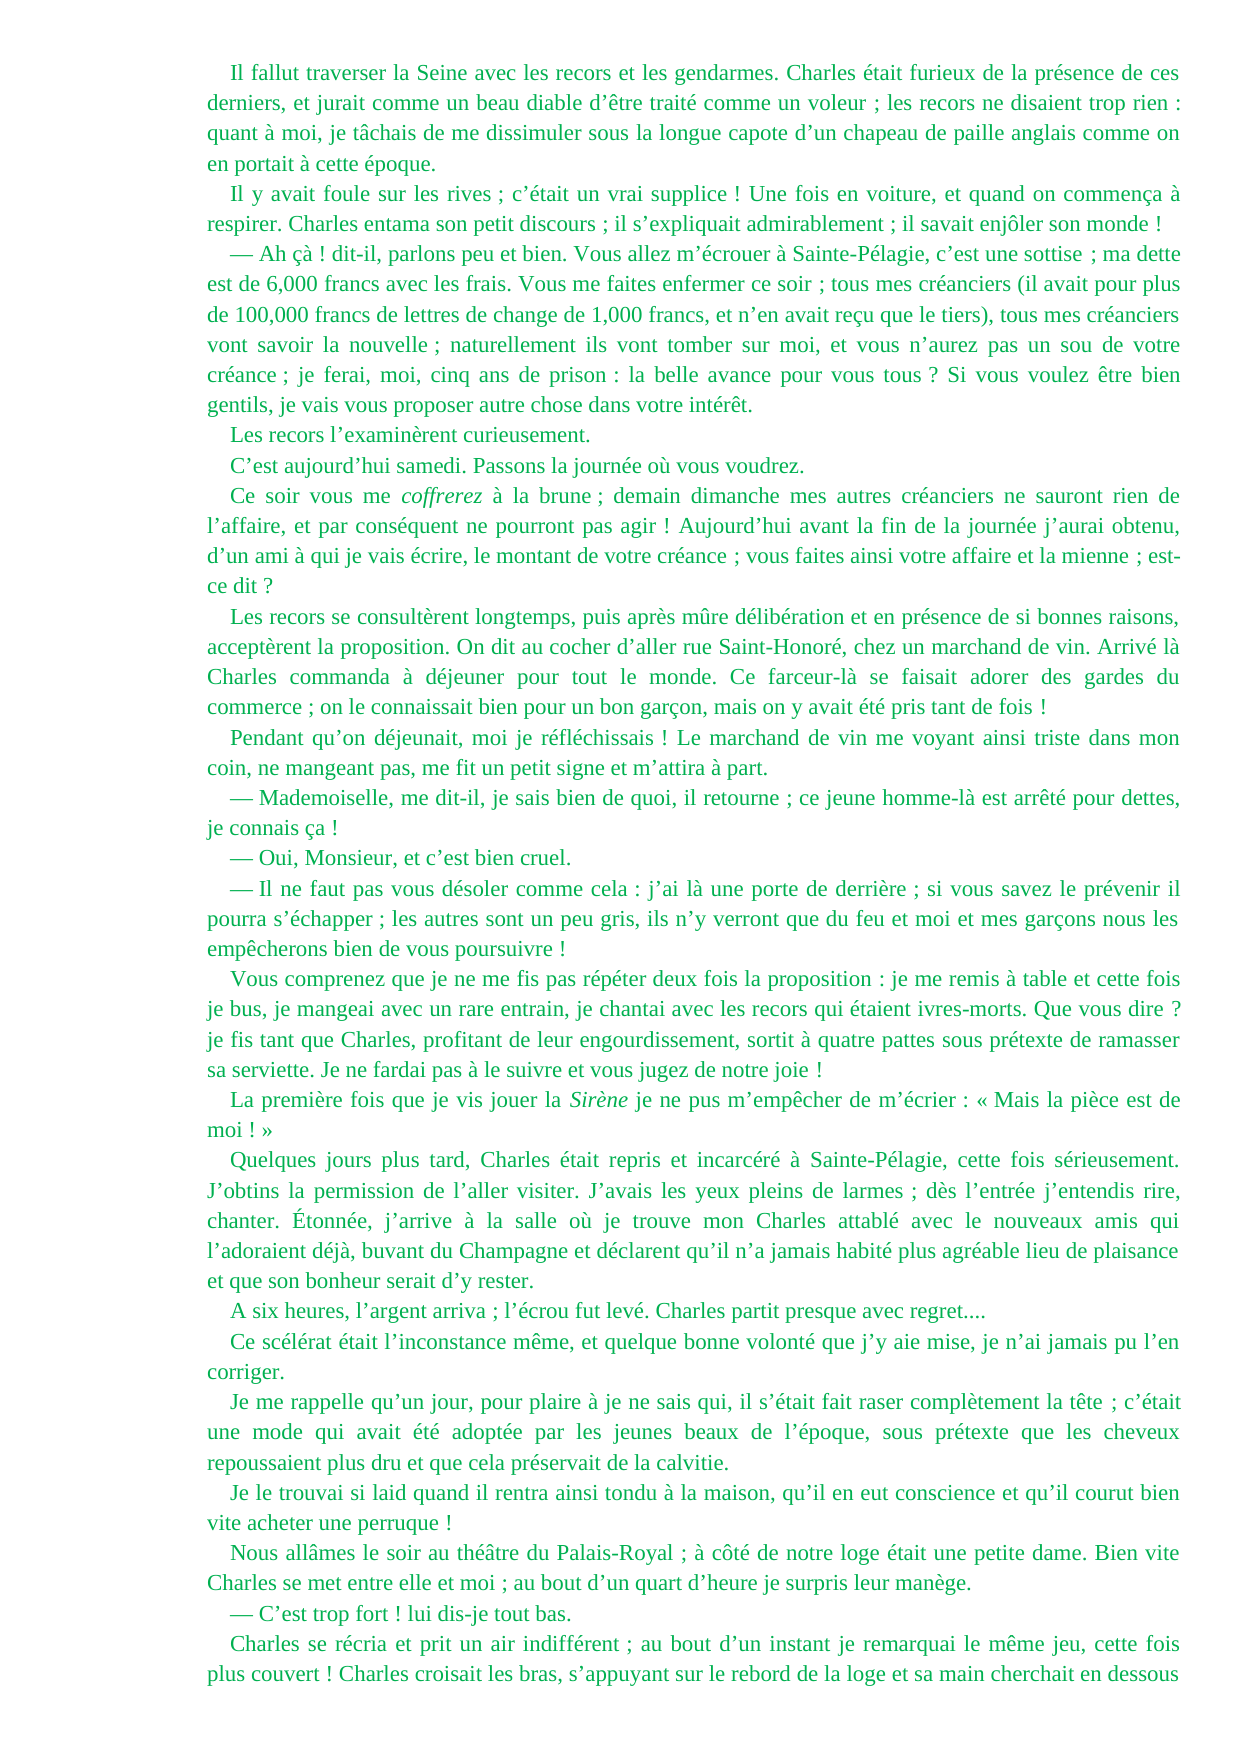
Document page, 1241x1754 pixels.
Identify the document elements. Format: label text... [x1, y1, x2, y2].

text Je me rappelle qu’un jour, pour plaire à je ne sais qui, il s’était fait raser complètement la tête ; c’était une mode qui avait été adoptée par les jeunes beaux de l’époque, sous prétexte que les cheveux repoussaient plus dru et que cela préservait de la calvitie. [207, 1388, 1181, 1475]
text Les recors l’examinèrent curieusement. [207, 422, 1181, 448]
text — Mademoiselle, me dit-il, je sais bien de quoi, il retourne ; ce jeune homme-là est arrêté pour dettes, je connais ça ! [207, 784, 1181, 841]
text Il y avait foule sur les rives ; c’était un vrai supplice ! Une fois en voiture, et quand on commença à respirer. Charles entama son petit discours ; il s’expliquait admirablement ; il savait enjôler son monde ! [207, 180, 1181, 236]
text Nous allâmes le soir au théâtre du Palais-Royal ; à côté de notre loge était une petite dame. Bien vite Charles se met entre elle et moi ; au bout d’un quart d’heure je surpris leur manège. [207, 1539, 1181, 1596]
text — Ah çà ! dit-il, parlons peu et bien. Vous allez m’écrouer à Sainte-Pélagie, c’est une sottise ; ma dette est de 6,000 francs avec les frais. Vous me faites enfermer ce soir ; tous mes créanciers (il avait pour plus de 100,000 francs de lettres de change de 1,000 francs, et n’en avait reçu que le tiers), tous mes créanciers vont savoir la nouvelle ; naturellement ils vont tomber sur moi, et vous n’aurez pas un sou de votre créance ; je ferai, moi, cinq ans de prison : la belle avance pour vous tous ? Si vous voulez être bien gentils, je vais vous proposer autre chose dans votre intérêt. [207, 240, 1181, 418]
text La première fois que je vis jouer la Sirène je ne pus m’empêcher de m’écrier : « Mais la pièce est de moi ! » [207, 1086, 1181, 1143]
text Vous comprenez que je ne me fis pas répéter deux fois la proposition : je me remis à table et cette fois je bus, je mangeai avec un rare entrain, je chantai avec les recors qui étaient ivres-morts. Que vous dire ? je fis tant que Charles, profitant de leur engourdissement, sortit à quatre pattes sous prétexte de ramasser sa serviette. Je ne fardai pas à le suivre et vous jugez de notre joie ! [207, 965, 1181, 1082]
text — Il ne faut pas vous désoler comme cela : j’ai là une porte de derrière ; si vous savez le prévenir il pourra s’échapper ; les autres sont un peu gris, ils n’y verront que du feu et moi et mes garçons nous les empêcherons bien de vous poursuivre ! [207, 875, 1181, 961]
text Les recors se consultèrent longtemps, puis après mûre délibération et en présence de si bonnes raisons, acceptèrent la proposition. On dit au cocher d’aller rue Saint-Honoré, chez un marchand de vin. Arrivé là Charles commanda à déjeuner pour tout le monde. Ce farceur-là se faisait adorer des gardes du commerce ; on le connaissait bien pour un bon garçon, mais on y avait été pris tant de fois ! [207, 603, 1181, 720]
text — C’est trop fort ! lui dis-je tout bas. [207, 1600, 1181, 1626]
text Je le trouvai si laid quand il rentra ainsi tondu à la maison, qu’il en eut conscience et qu’il courut bien vite acheter une perruque ! [207, 1479, 1181, 1535]
text Pendant qu’on déjeunait, moi je réfléchissais ! Le marchand de vin me voyant ainsi triste dans mon coin, ne mangeant pas, me fit un petit signe et m’attira à part. [207, 724, 1181, 780]
text Ce soir vous me coffrerez à la brune ; demain dimanche mes autres créanciers ne sauront rien de l’affaire, et par conséquent ne pourront pas agir ! Aujourd’hui avant la fin de la journée j’aurai obtenu, d’un ami à qui je vais écrire, le montant de votre créance ; vous faites ainsi votre affaire et la mienne ; est-ce dit ? [207, 482, 1181, 599]
text A six heures, l’argent arriva ; l’écrou fut levé. Charles partit presque avec regret.... [207, 1298, 1181, 1324]
text Quelques jours plus tard, Charles était repris et incarcéré à Sainte-Pélagie, cette fois sérieusement. J’obtins la permission de l’aller visiter. J’avais les yeux pleins de larmes ; dès l’entrée j’entendis rire, chanter. Étonnée, j’arrive à la salle où je trouve mon Charles attablé avec le nouveaux amis qui l’adoraient déjà, buvant du Champagne et déclarent qu’il n’a jamais habité plus agréable lieu de plaisance et que son bonheur serait d’y rester. [207, 1147, 1181, 1294]
text Ce scélérat était l’inconstance même, et quelque bonne volonté que j’y aie mise, je n’ai jamais pu l’en corriger. [207, 1328, 1181, 1384]
text Il fallut traverser la Seine avec les recors et les gendarmes. Charles était furieux de la présence de ces derniers, et jurait comme un beau diable d’être traité comme un voleur ; les recors ne disaient trop rien : quant à moi, je tâchais de me dissimuler sous la longue capote d’un chapeau de paille anglais comme on en portait à cette époque. [207, 59, 1181, 176]
text C’est aujourd’hui samedi. Passons la journée où vous voudrez. [207, 452, 1181, 478]
text — Oui, Monsieur, et c’est bien cruel. [207, 844, 1181, 871]
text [207, 1630, 1181, 1686]
